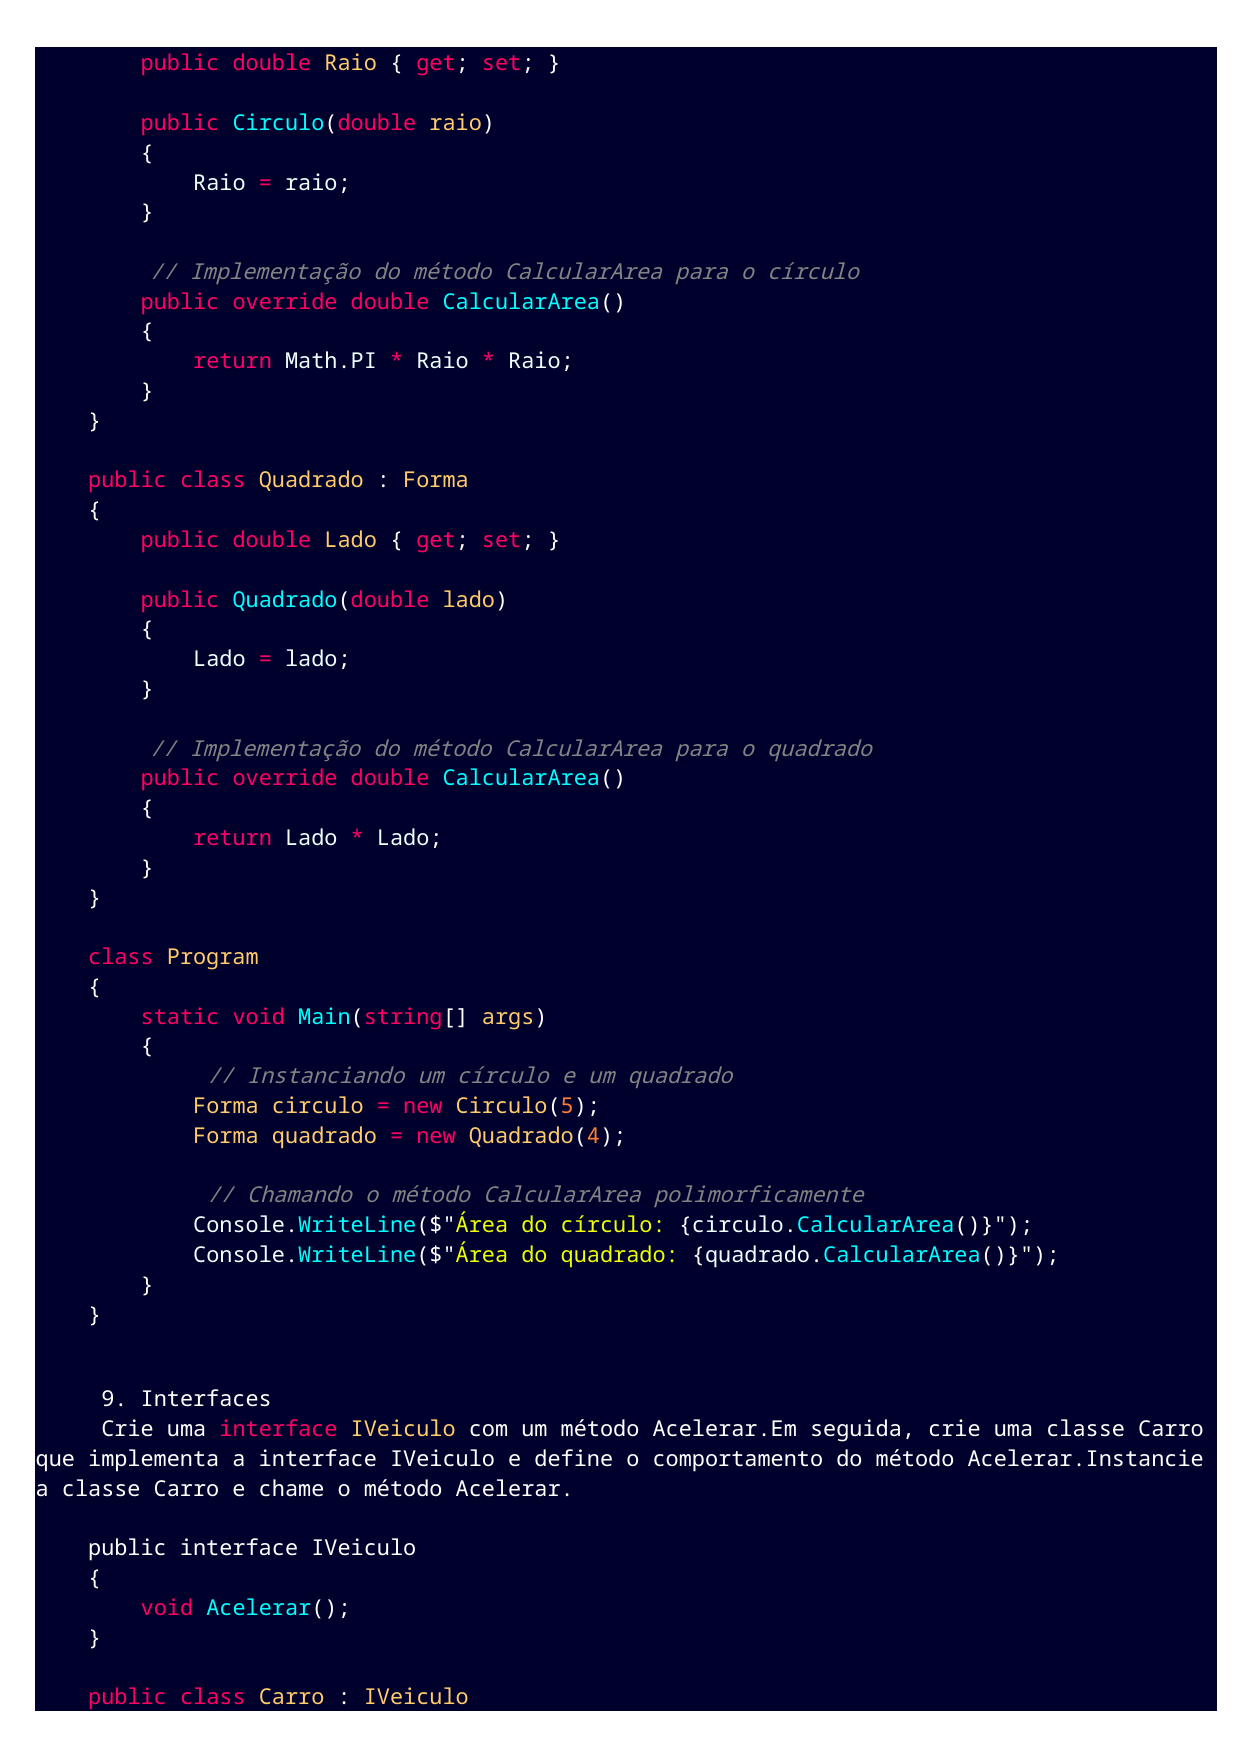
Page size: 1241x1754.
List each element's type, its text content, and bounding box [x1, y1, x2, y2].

text // Chamando o método CalcularArea polimorficamente [35, 1179, 1217, 1209]
text public interface IVeiculo [35, 1532, 1217, 1562]
text Console.WriteLine($"Área do círculo: {circulo.CalcularArea()}"); [35, 1209, 1217, 1239]
text { [35, 1030, 1217, 1060]
text { [35, 315, 1217, 345]
text public double Raio { get; set; } [35, 47, 1217, 77]
text return Lado * Lado; [35, 822, 1217, 852]
text } [35, 375, 1217, 405]
text return Math.PI * Raio * Raio; [35, 345, 1217, 375]
text Forma circulo = new Circulo(5); [35, 1090, 1217, 1120]
text } [35, 673, 1217, 703]
text // Implementação do método CalcularArea para o quadrado [35, 732, 1217, 762]
text Console.WriteLine($"Área do quadrado: {quadrado.CalcularArea()}"); [35, 1239, 1217, 1269]
text { [35, 792, 1217, 822]
text { [35, 494, 1217, 524]
text } [35, 1269, 1217, 1298]
text Forma quadrado = new Quadrado(4); [35, 1120, 1217, 1149]
text Raio = raio; [35, 166, 1217, 196]
text public double Lado { get; set; } [35, 524, 1217, 554]
text public override double CalcularArea() [35, 286, 1217, 315]
text public override double CalcularArea() [35, 762, 1217, 792]
text { [35, 971, 1217, 1001]
text static void Main(string[] args) [35, 1001, 1217, 1030]
text Crie uma interface IVeiculo com um método Acelerar.Em seguida, crie uma classe Carro que implementa a interface IVeiculo e define o comportamento do método Acelerar.Instancie a classe Carro e chame o método Acelerar. [35, 1413, 1217, 1502]
text Lado = lado; [35, 643, 1217, 673]
text 9. Interfaces [35, 1383, 1217, 1413]
text } [35, 881, 1217, 911]
text } [35, 196, 1217, 226]
text } [35, 852, 1217, 881]
text { [35, 1562, 1217, 1592]
text { [35, 613, 1217, 643]
text } [35, 1621, 1217, 1651]
text void Acelerar(); [35, 1592, 1217, 1621]
text // Implementação do método CalcularArea para o círculo [35, 256, 1217, 286]
text class Program [35, 941, 1217, 971]
text // Instanciando um círculo e um quadrado [35, 1060, 1217, 1090]
text public class Carro : IVeiculo [35, 1681, 1217, 1711]
text } [35, 405, 1217, 434]
text } [35, 1298, 1217, 1328]
text public Circulo(double raio) [35, 107, 1217, 137]
text { [35, 137, 1217, 166]
text public Quadrado(double lado) [35, 583, 1217, 613]
text public class Quadrado : Forma [35, 464, 1217, 494]
